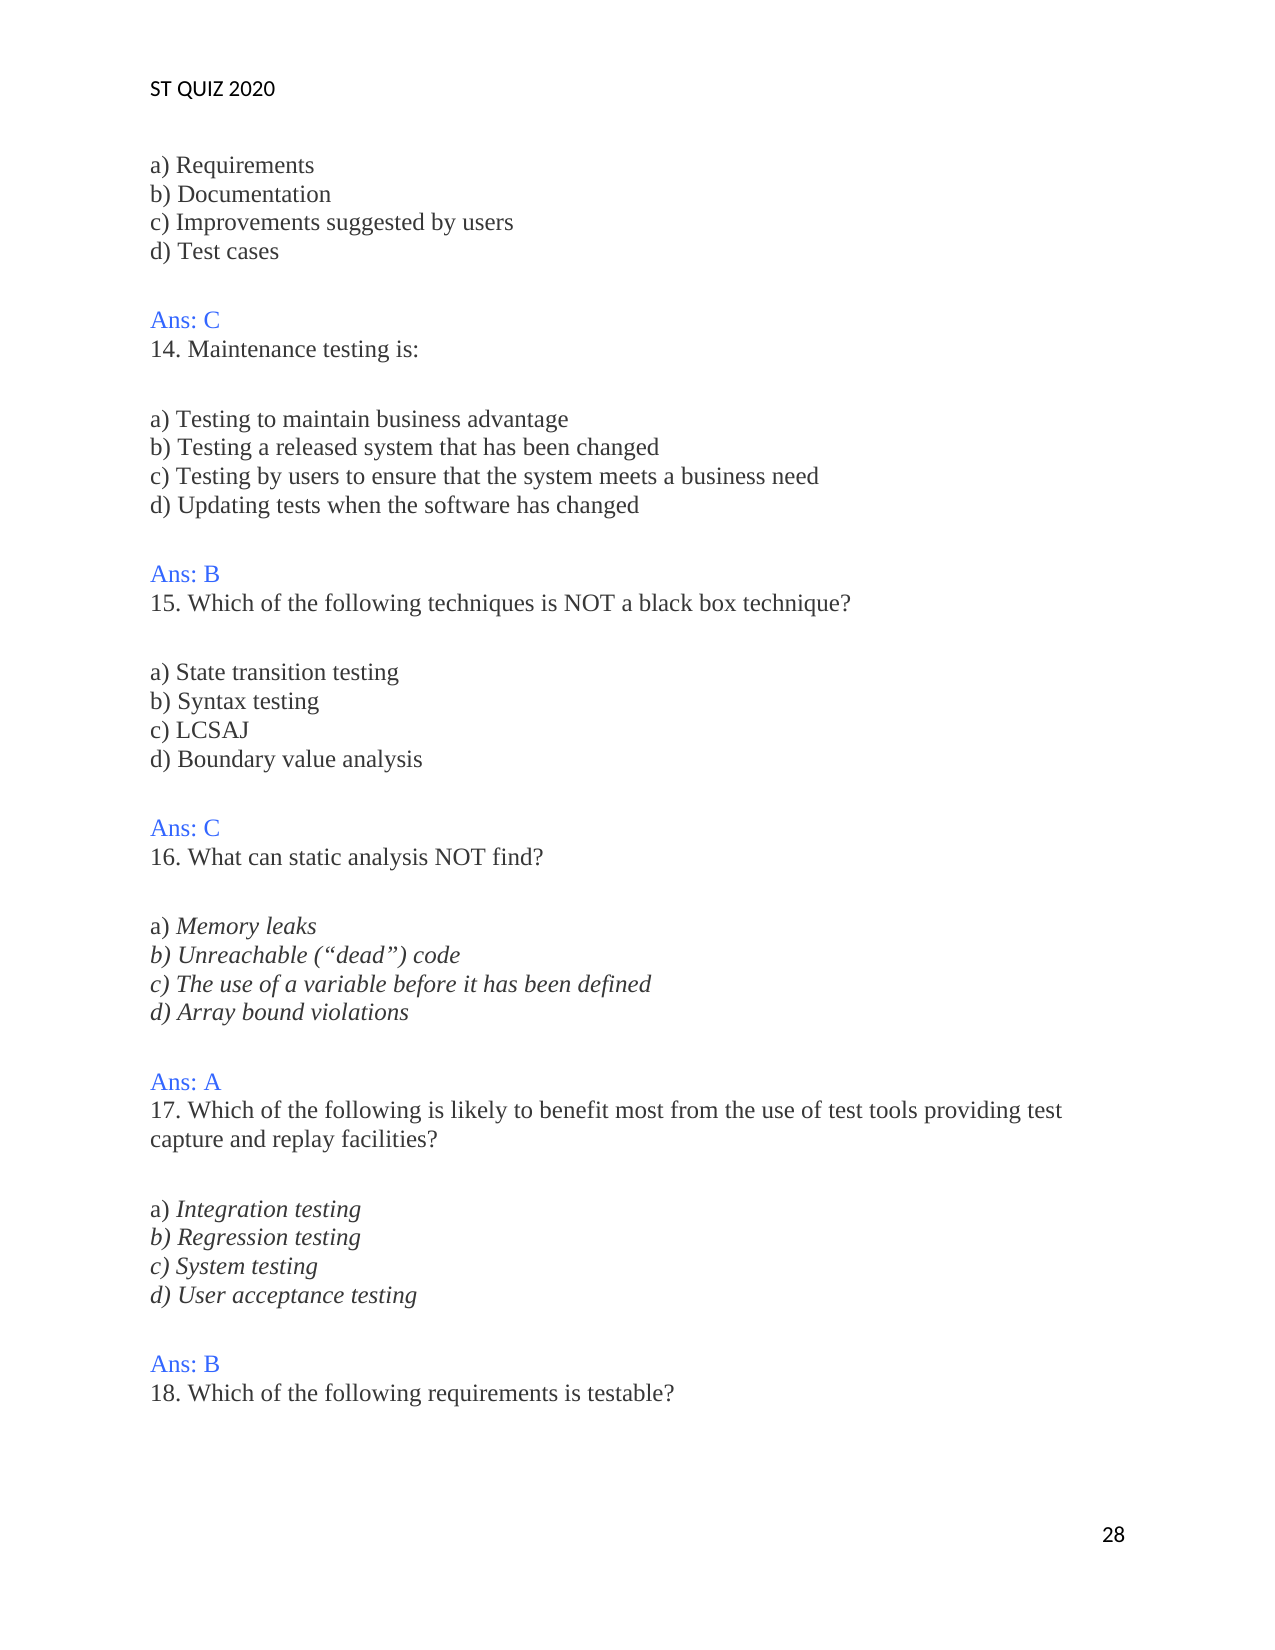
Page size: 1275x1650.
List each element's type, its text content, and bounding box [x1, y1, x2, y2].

text Ans: B [150, 1349, 1125, 1378]
text 14. Maintenance testing is: [150, 334, 1125, 363]
text a) Integration testing b) Regression testing c) System testing d) User acceptance testing [150, 1194, 1125, 1309]
text Ans: C [150, 813, 1125, 842]
text a) Requirements b) Documentation c) Improvements suggested by users d) Test cases [150, 150, 1125, 265]
text a) State transition testing b) Syntax testing c) LCSAJ d) Boundary value analysis [150, 657, 1125, 772]
text Ans: B [150, 559, 1125, 588]
text 16. What can static analysis NOT find? [150, 842, 1125, 871]
text 18. Which of the following requirements is testable? [150, 1378, 1125, 1407]
text Ans: C [150, 306, 1125, 334]
text 15. Which of the following techniques is NOT a black box technique? [150, 588, 1125, 617]
text Ans: A [150, 1067, 1125, 1096]
text a) Testing to maintain business advantage b) Testing a released system that has been changed c) Testing by users to ensure that the system meets a business need d) Updating tests when the software has changed [150, 404, 1125, 519]
text a) Memory leaks b) Unreachable (“dead”) code c) The use of a variable before it has been defined d) Array bound violations [150, 911, 1125, 1026]
text 17. Which of the following is likely to benefit most from the use of test tools providing test capture and replay facilities? [150, 1096, 1125, 1153]
